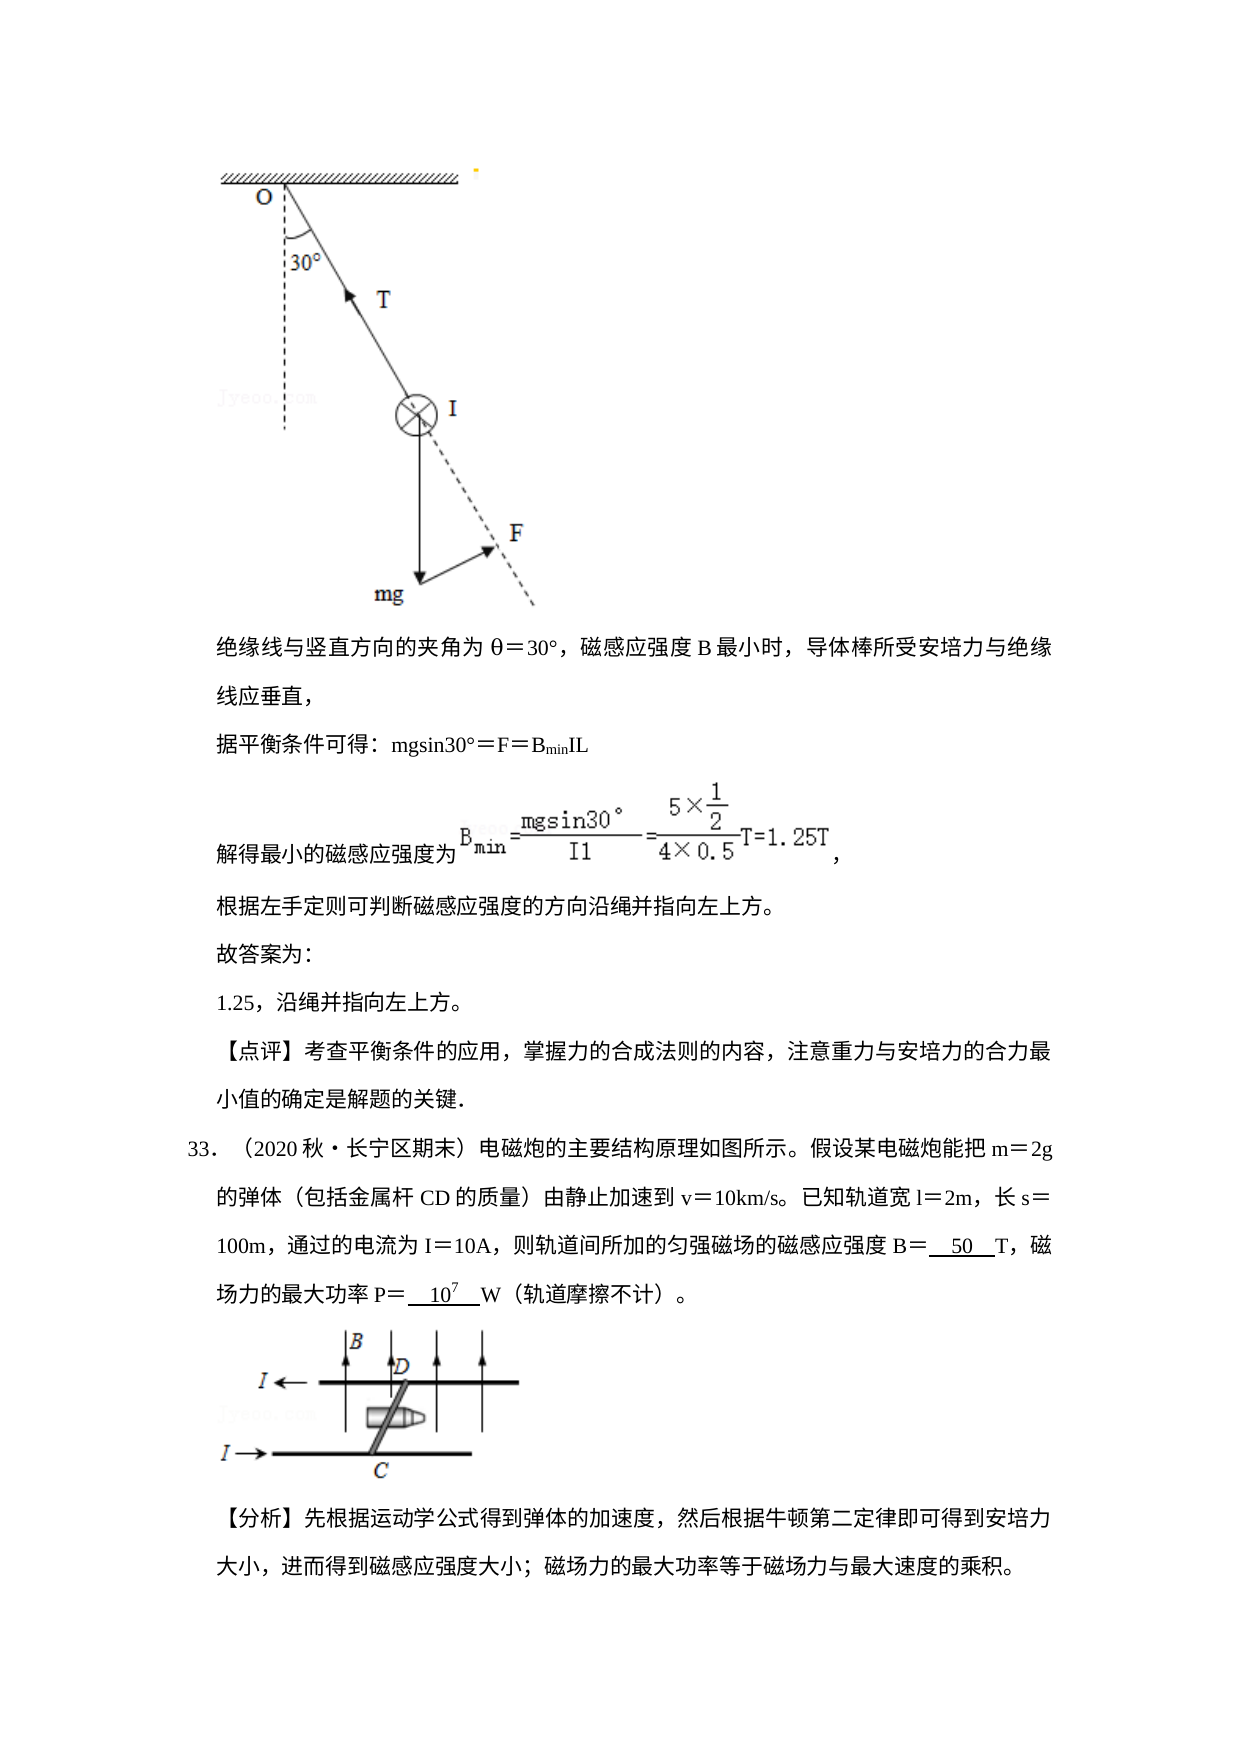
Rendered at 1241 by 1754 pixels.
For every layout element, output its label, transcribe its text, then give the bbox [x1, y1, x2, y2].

picture [216, 162, 540, 612]
text 【分析】先根据运动学公式得到弹体的加速度，然后根据牛顿第二定律即可得到安培力大小，进而得到磁感应强度大小；磁场力的最大功率等于磁场力与最大速度的乘积。 [216, 1500, 1053, 1581]
text 根据左手定则可判断磁感应强度的方向沿绳并指向左上方。 [216, 888, 1053, 921]
text 33．（2020秋•长宁区期末）电磁炮的主要结构原理如图所示。假设某电磁炮能把m＝2g的弹体（包括金属杆CD的质量）由静止加速到v＝10km/s。已知轨道宽l＝2m，长s＝100m，通过的电流为I＝10A，则轨道间所加的匀强磁场的磁感应强度B＝ 50 T，磁场力的最大功率P＝ 107 W（轨道摩擦不计）。 [187, 1130, 1053, 1309]
picture [216, 1325, 524, 1483]
text 故答案为： [216, 937, 1053, 969]
text 绝缘线与竖直方向的夹角为θ＝30°，磁感应强度B最小时，导体棒所受安培力与绝缘线应垂直， [216, 629, 1053, 711]
picture [456, 778, 832, 863]
text 1.25，沿绳并指向左上方。 [216, 985, 1053, 1017]
text 【点评】考查平衡条件的应用，掌握力的合成法则的内容，注意重力与安培力的合力最小值的确定是解题的关键． [216, 1033, 1053, 1114]
text 据平衡条件可得：mgsin30°＝F＝BminIL [216, 727, 1053, 759]
